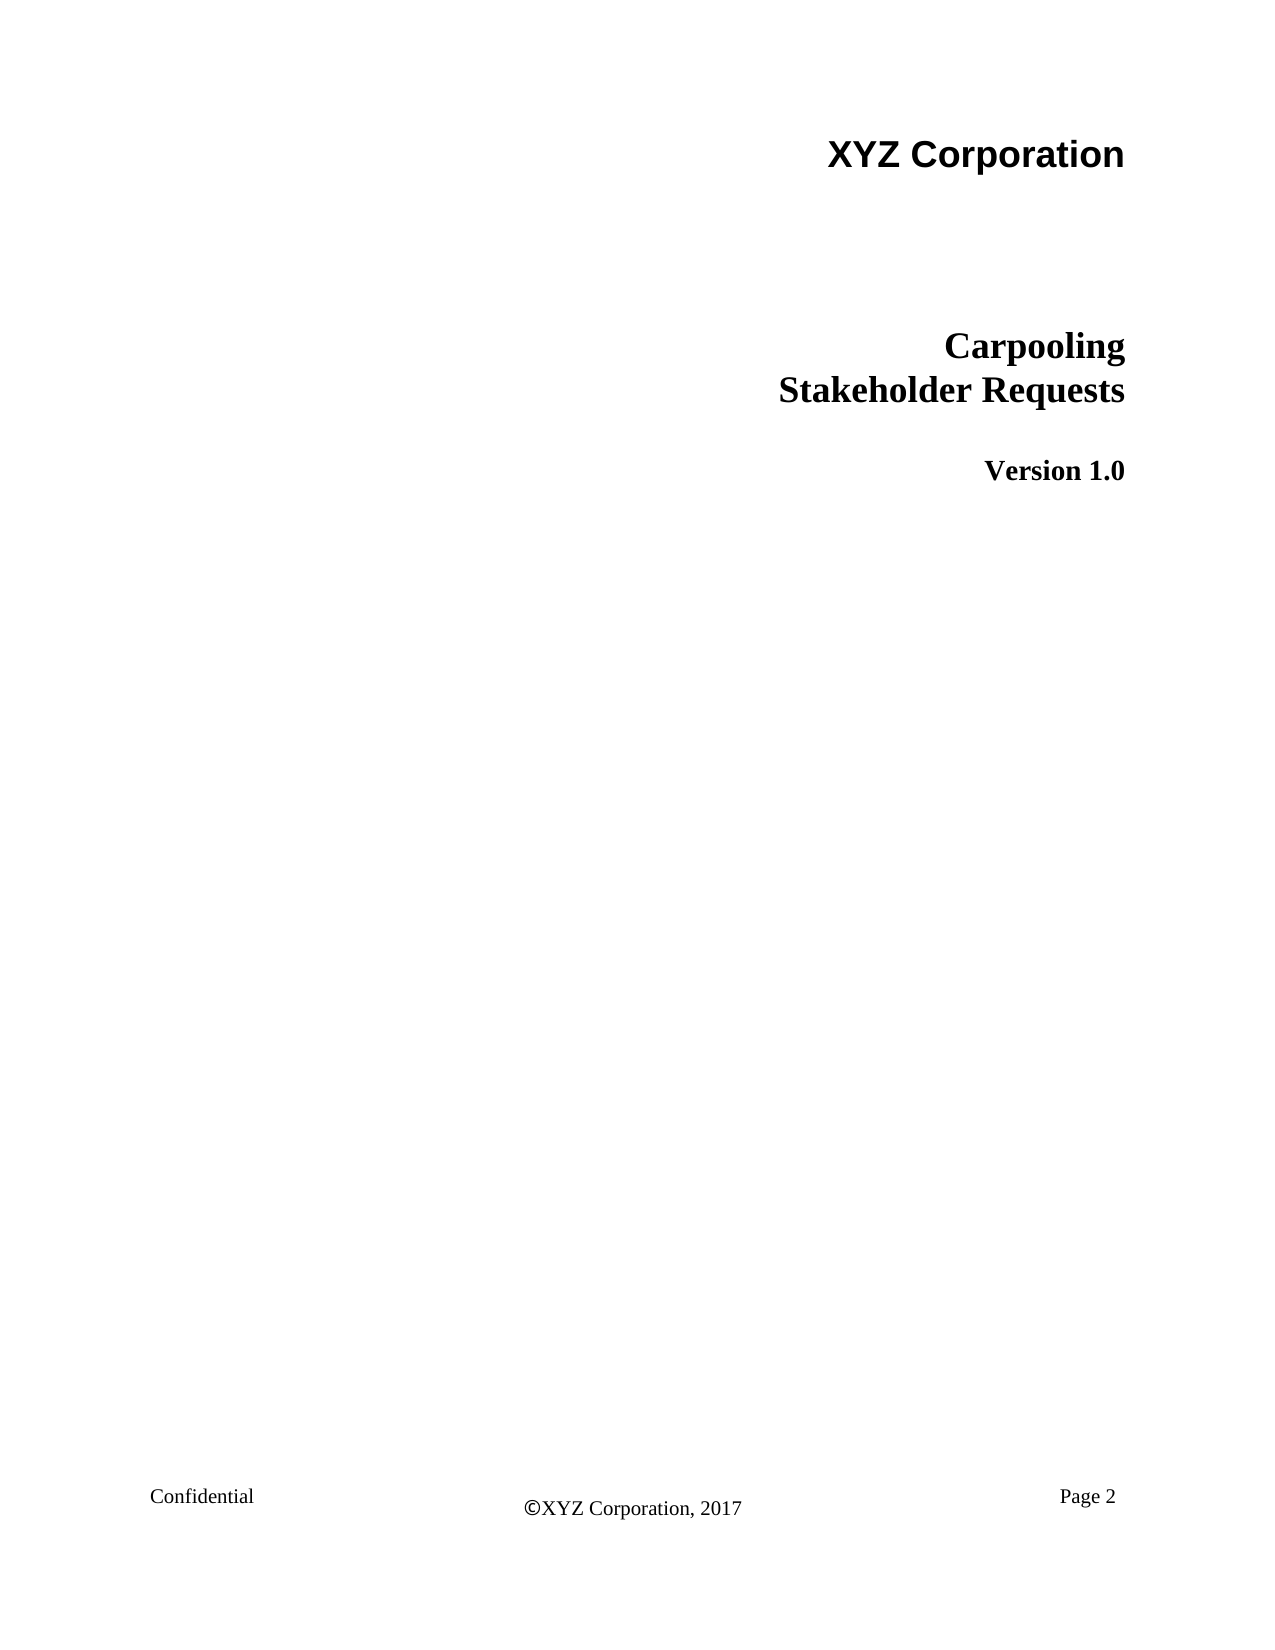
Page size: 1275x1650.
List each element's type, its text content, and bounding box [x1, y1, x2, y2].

title Stakeholder Requests [150, 367, 1125, 410]
title Carpooling [150, 324, 1125, 367]
title Version 1.0 [150, 453, 1125, 487]
